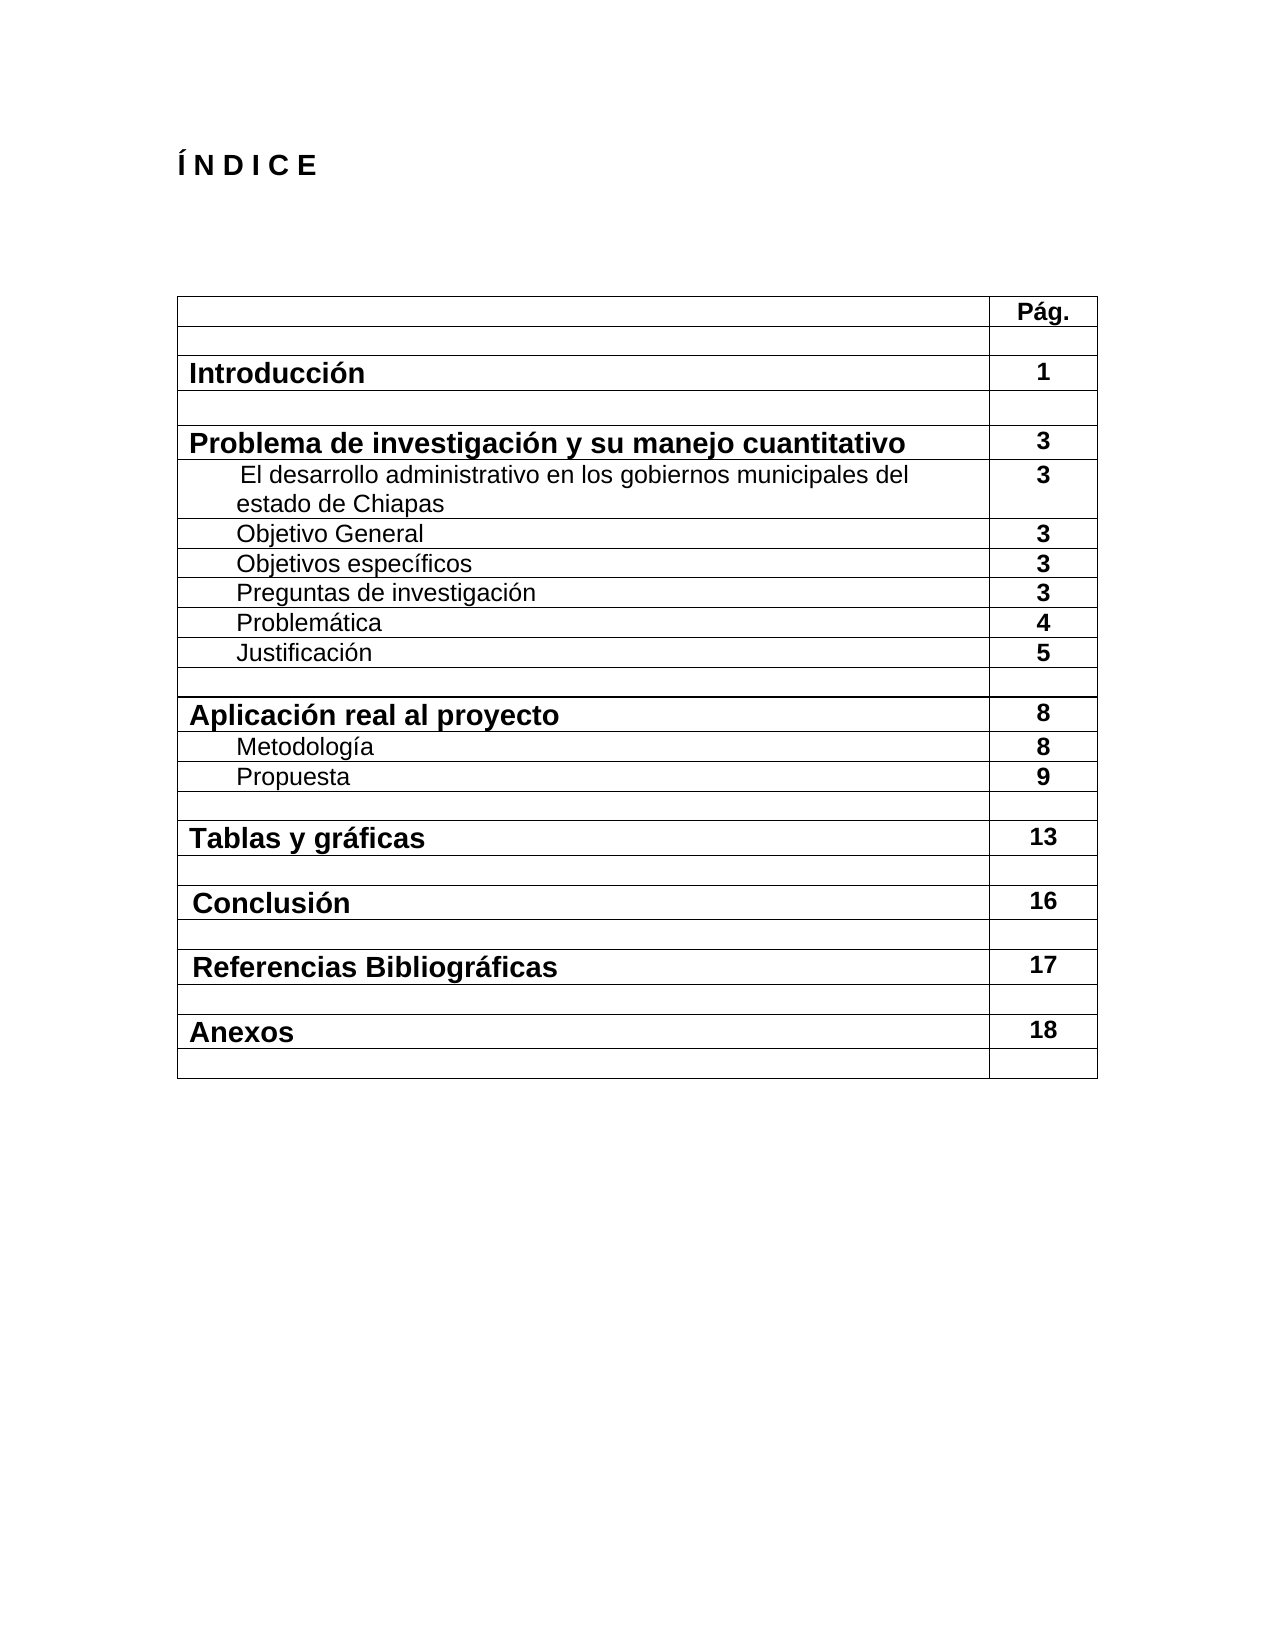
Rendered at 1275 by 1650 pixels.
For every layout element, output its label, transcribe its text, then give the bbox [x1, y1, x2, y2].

table_cell [178, 920, 989, 949]
table_cell [990, 985, 1097, 1013]
table_cell [178, 327, 989, 355]
table_cell 8 [990, 732, 1097, 761]
table_cell 3 [990, 460, 1097, 518]
table_cell [178, 985, 989, 1013]
table_cell 3 [990, 519, 1097, 547]
table_cell Problema de investigación y su manejo cuantitativo [178, 426, 989, 459]
table_cell Preguntas de investigación [178, 578, 989, 607]
table_cell 4 [990, 608, 1097, 637]
table_cell [178, 856, 989, 885]
table_cell 13 [990, 821, 1097, 855]
table_cell [178, 1049, 989, 1078]
table_cell Conclusión [178, 886, 989, 919]
table_cell Introducción [178, 356, 989, 390]
table_cell 9 [990, 762, 1097, 791]
table_cell 17 [990, 950, 1097, 984]
table_cell [178, 792, 989, 820]
table_cell 3 [990, 426, 1097, 459]
table_cell 16 [990, 886, 1097, 919]
table_cell [990, 792, 1097, 820]
table_cell 3 [990, 549, 1097, 577]
table_header [178, 297, 989, 326]
table_cell [990, 856, 1097, 885]
table_cell Anexos [178, 1015, 989, 1048]
table_cell 5 [990, 638, 1097, 667]
table_cell [990, 668, 1097, 696]
table_cell 18 [990, 1015, 1097, 1048]
table_cell El desarrollo administrativo en los gobiernos municipales del estado de Chiapas [178, 460, 989, 518]
table_header Pág. [990, 297, 1097, 326]
table_cell [990, 391, 1097, 424]
table_cell 1 [990, 356, 1097, 390]
table_cell [990, 1049, 1097, 1078]
table_cell Propuesta [178, 762, 989, 791]
table_cell Justificación [178, 638, 989, 667]
table_cell [990, 327, 1097, 355]
table_cell Referencias Bibliográficas [178, 950, 989, 984]
table_cell [178, 668, 989, 696]
table_cell Objetivo General [178, 519, 989, 547]
table_cell Tablas y gráficas [178, 821, 989, 855]
table_cell Problemática [178, 608, 989, 637]
table_cell 3 [990, 578, 1097, 607]
table_cell [990, 920, 1097, 949]
table_cell [178, 391, 989, 424]
table_cell Metodología [178, 732, 989, 761]
table_cell Aplicación real al proyecto [178, 698, 989, 731]
table_cell 8 [990, 698, 1097, 731]
text Í N D I C E [177, 148, 1098, 181]
table_cell Objetivos específicos [178, 549, 989, 577]
